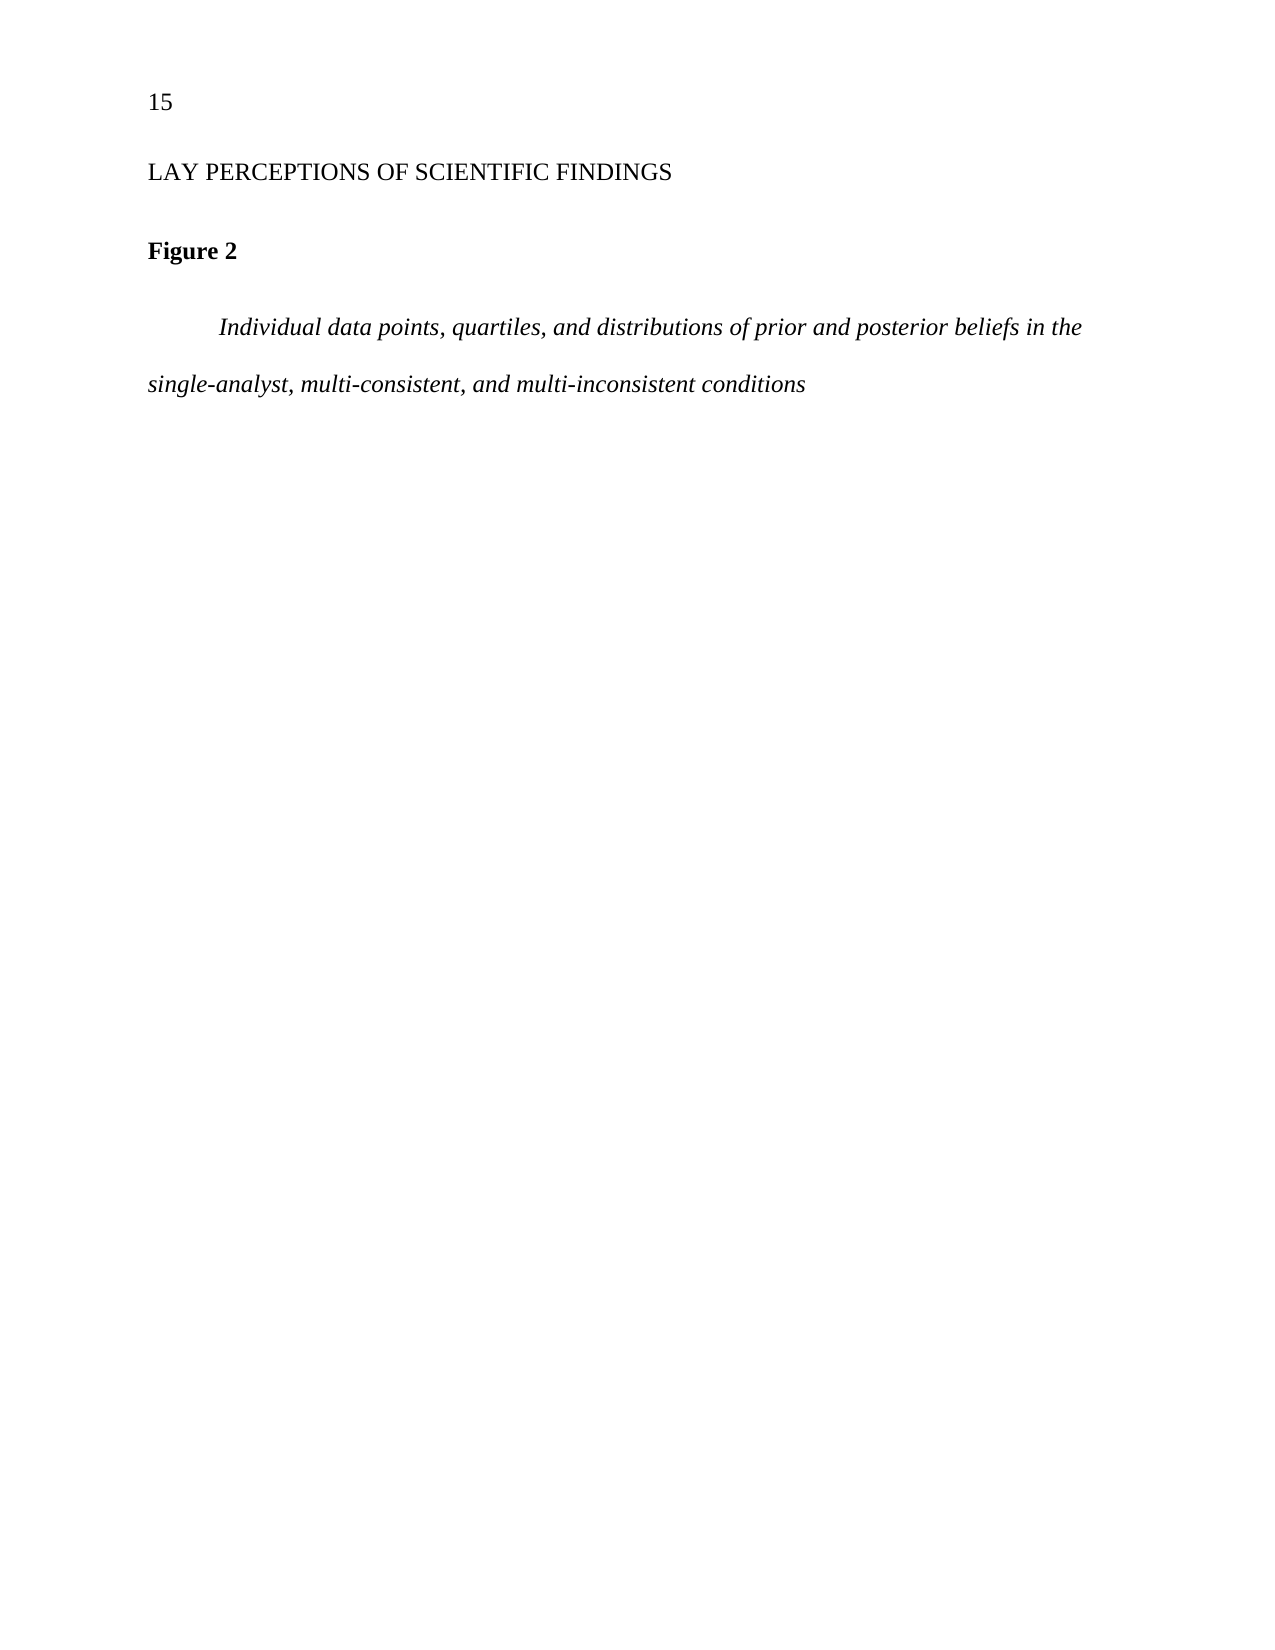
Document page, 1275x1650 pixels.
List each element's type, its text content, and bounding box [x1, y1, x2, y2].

text Individual data points, quartiles, and distributions of prior and posterior beliefs in the single-analyst, multi-consistent, and multi-inconsistent conditions Note. Prior beliefs are displayed in blue; posterior beliefs are displayed in orange. The respective boxes display the lower quartiles, medians, and upper quartiles of prior and posterior beliefs by condition. [148, 312, 1127, 456]
subtitle Figure 2 [148, 236, 1127, 264]
